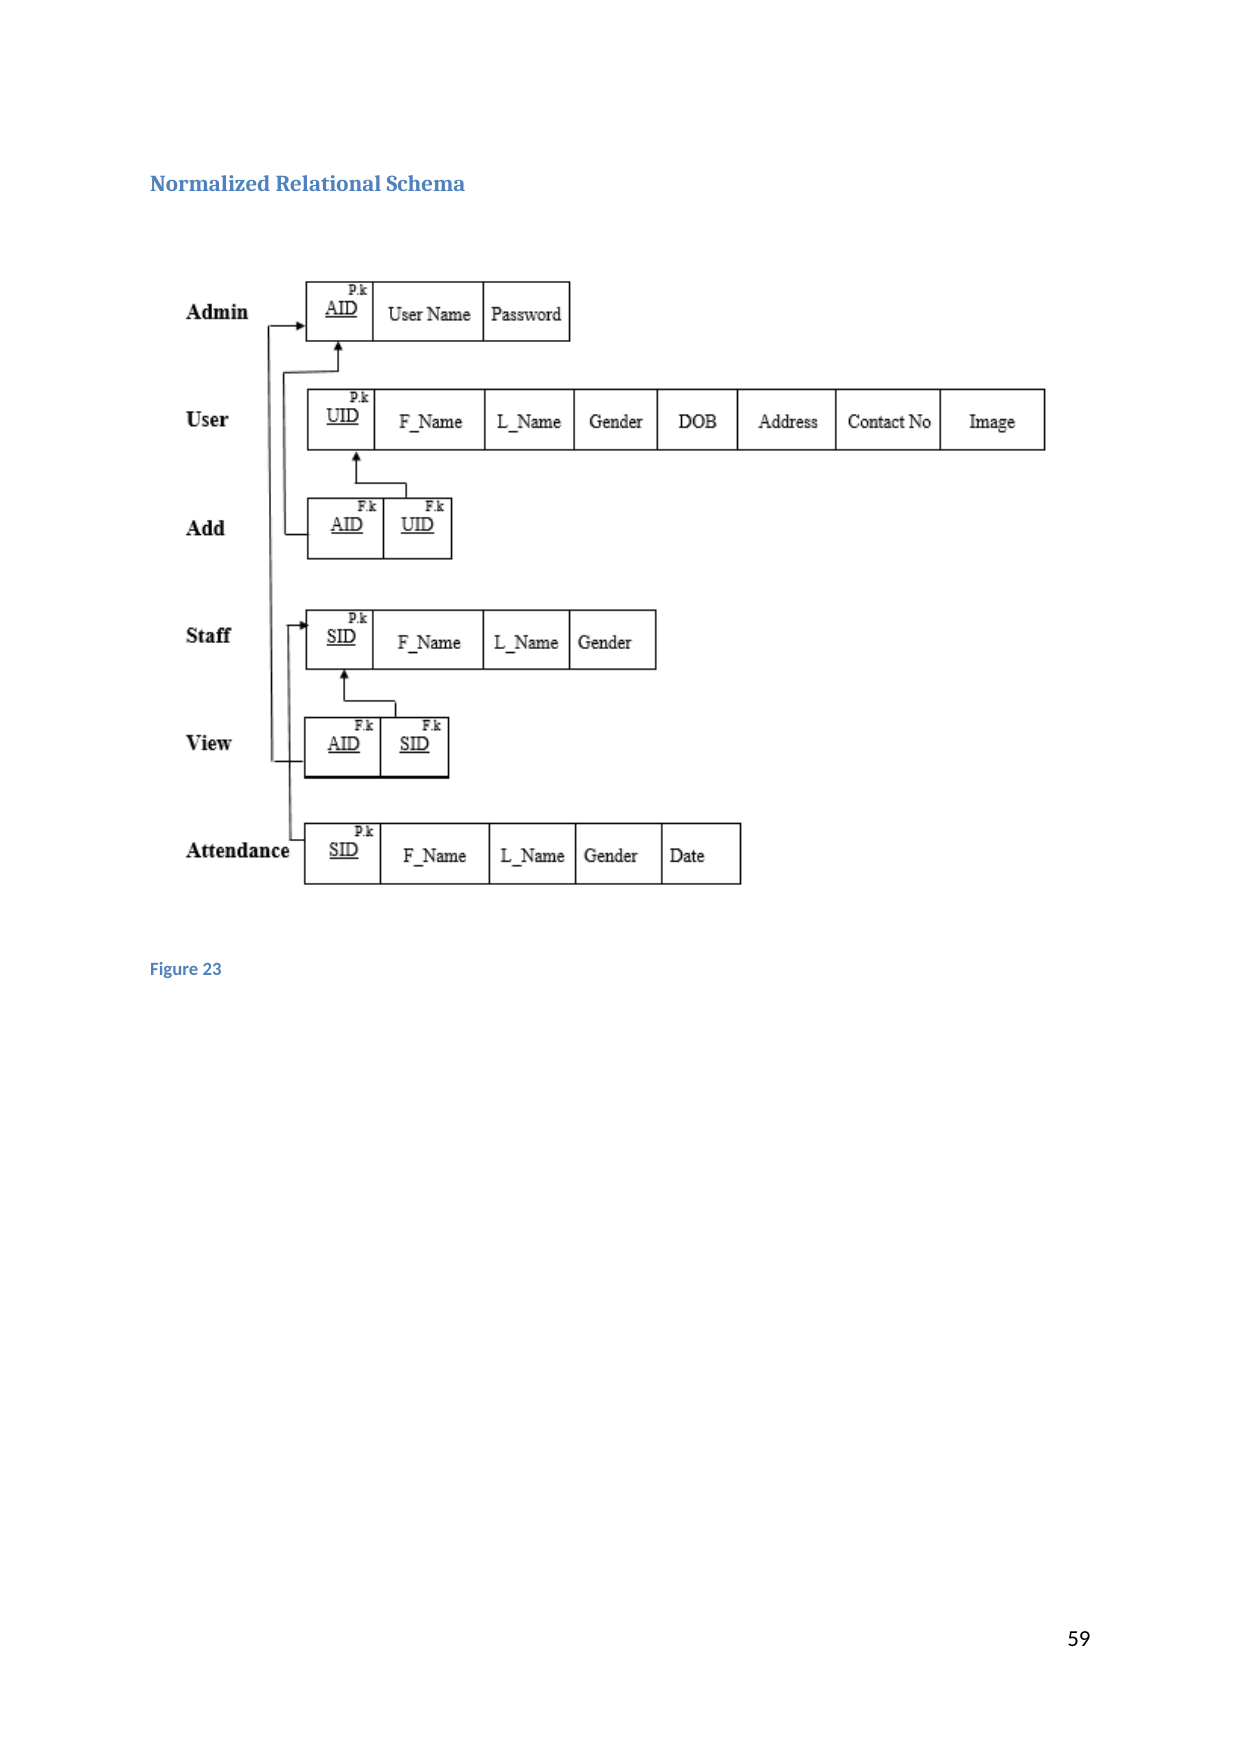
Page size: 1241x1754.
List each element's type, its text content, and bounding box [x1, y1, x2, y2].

subtitle Normalized Relational Schema [150, 171, 1090, 197]
picture [150, 221, 1091, 953]
